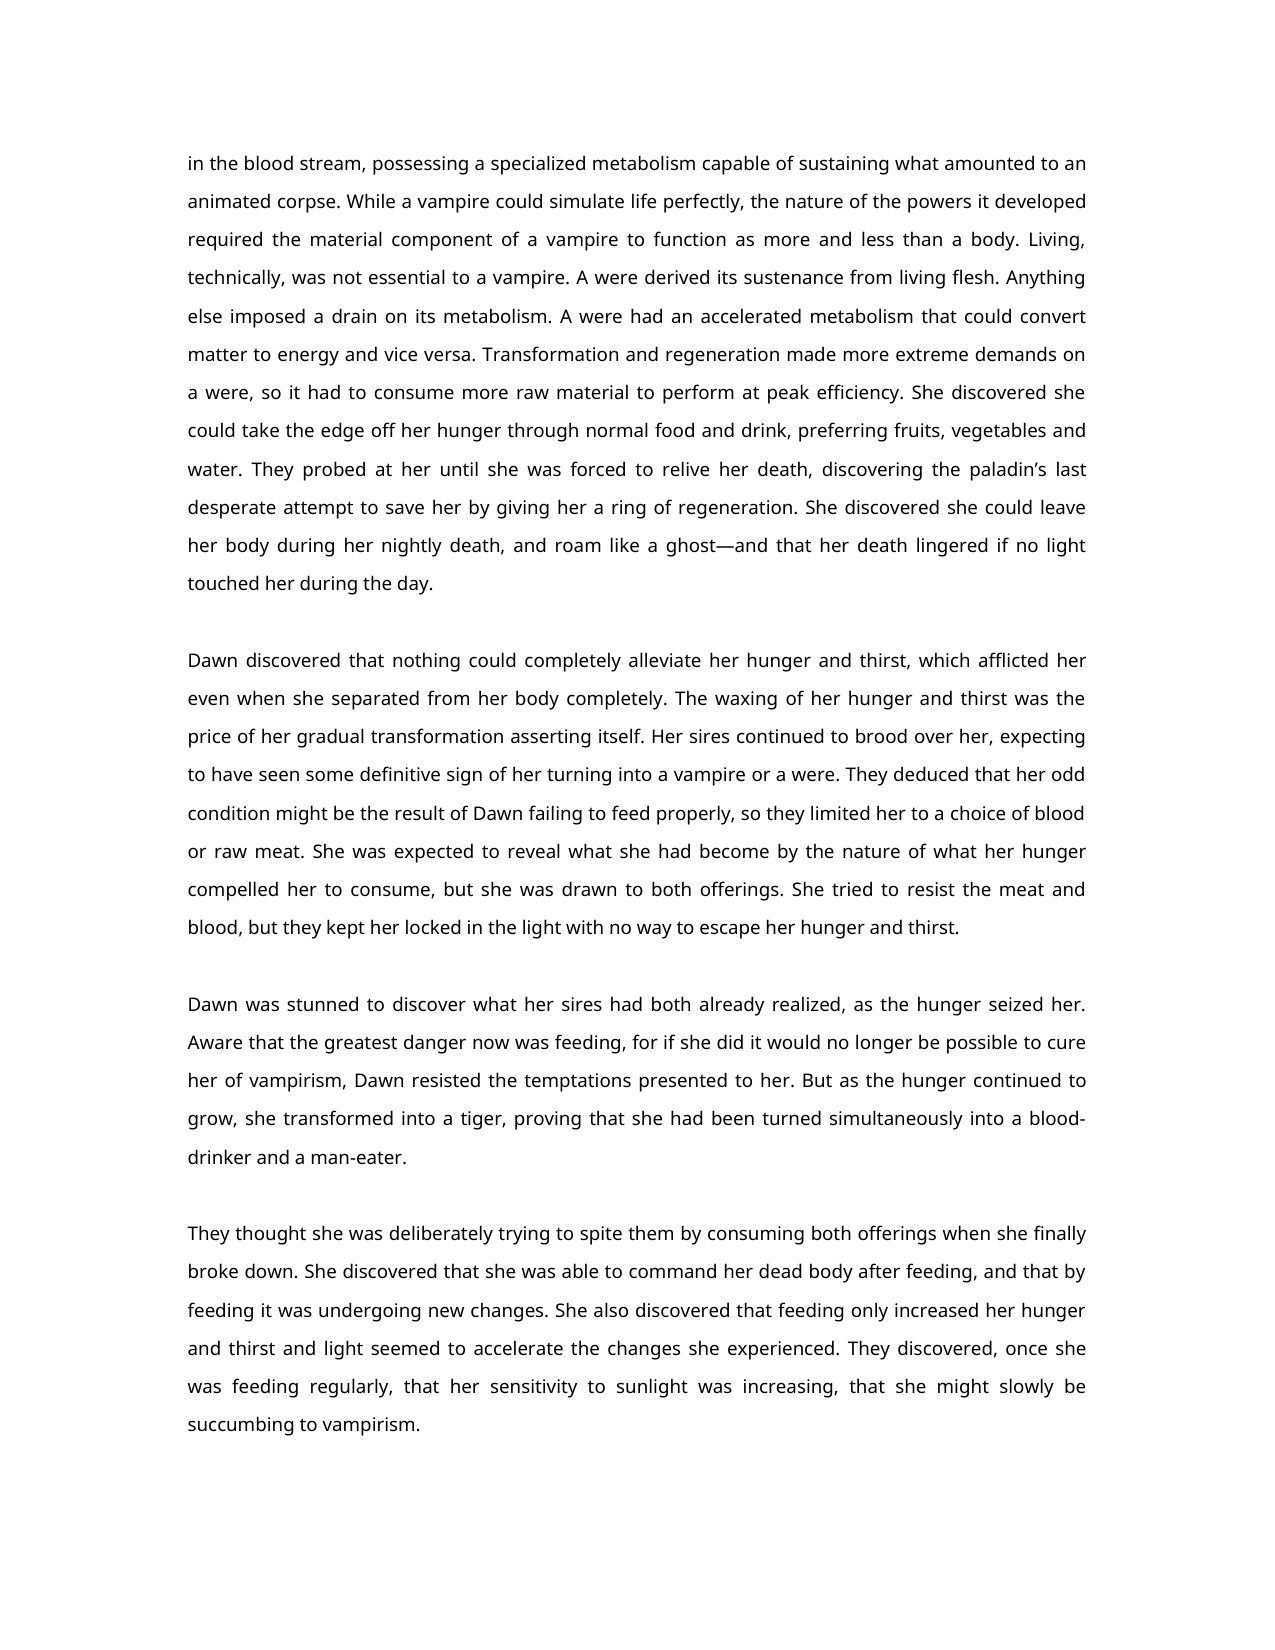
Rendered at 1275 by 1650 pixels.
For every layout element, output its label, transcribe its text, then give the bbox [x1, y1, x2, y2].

text Dawn was stunned to discover what her sires had both already realized, as the hunger seized her. Aware that the greatest danger now was feeding, for if she did it would no longer be possible to cure her of vampirism, Dawn resisted the temptations presented to her. But as the hunger continued to grow, she transformed into a tiger, proving that she had been turned simultaneously into a blood-drinker and a man-eater. [187, 991, 1087, 1169]
text They thought she was deliberately trying to spite them by consuming both offerings when she finally broke down. She discovered that she was able to command her dead body after feeding, and that by feeding it was undergoing new changes. She also discovered that feeding only increased her hunger and thirst and light seemed to accelerate the changes she experienced. They discovered, once she was feeding regularly, that her sensitivity to sunlight was increasing, that she might slowly be succumbing to vampirism. [187, 1220, 1087, 1437]
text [187, 150, 1087, 596]
text Dawn discovered that nothing could completely alleviate her hunger and thirst, which afflicted her even when she separated from her body completely. The waxing of her hunger and thirst was the price of her gradual transformation asserting itself. Her sires continued to brood over her, expecting to have seen some definitive sign of her turning into a vampire or a were. They deduced that her odd condition might be the result of Dawn failing to feed properly, so they limited her to a choice of blood or raw meat. She was expected to reveal what she had become by the nature of what her hunger compelled her to consume, but she was drawn to both offerings. She tried to resist the meat and blood, but they kept her locked in the light with no way to escape her hunger and thirst. [187, 647, 1087, 940]
